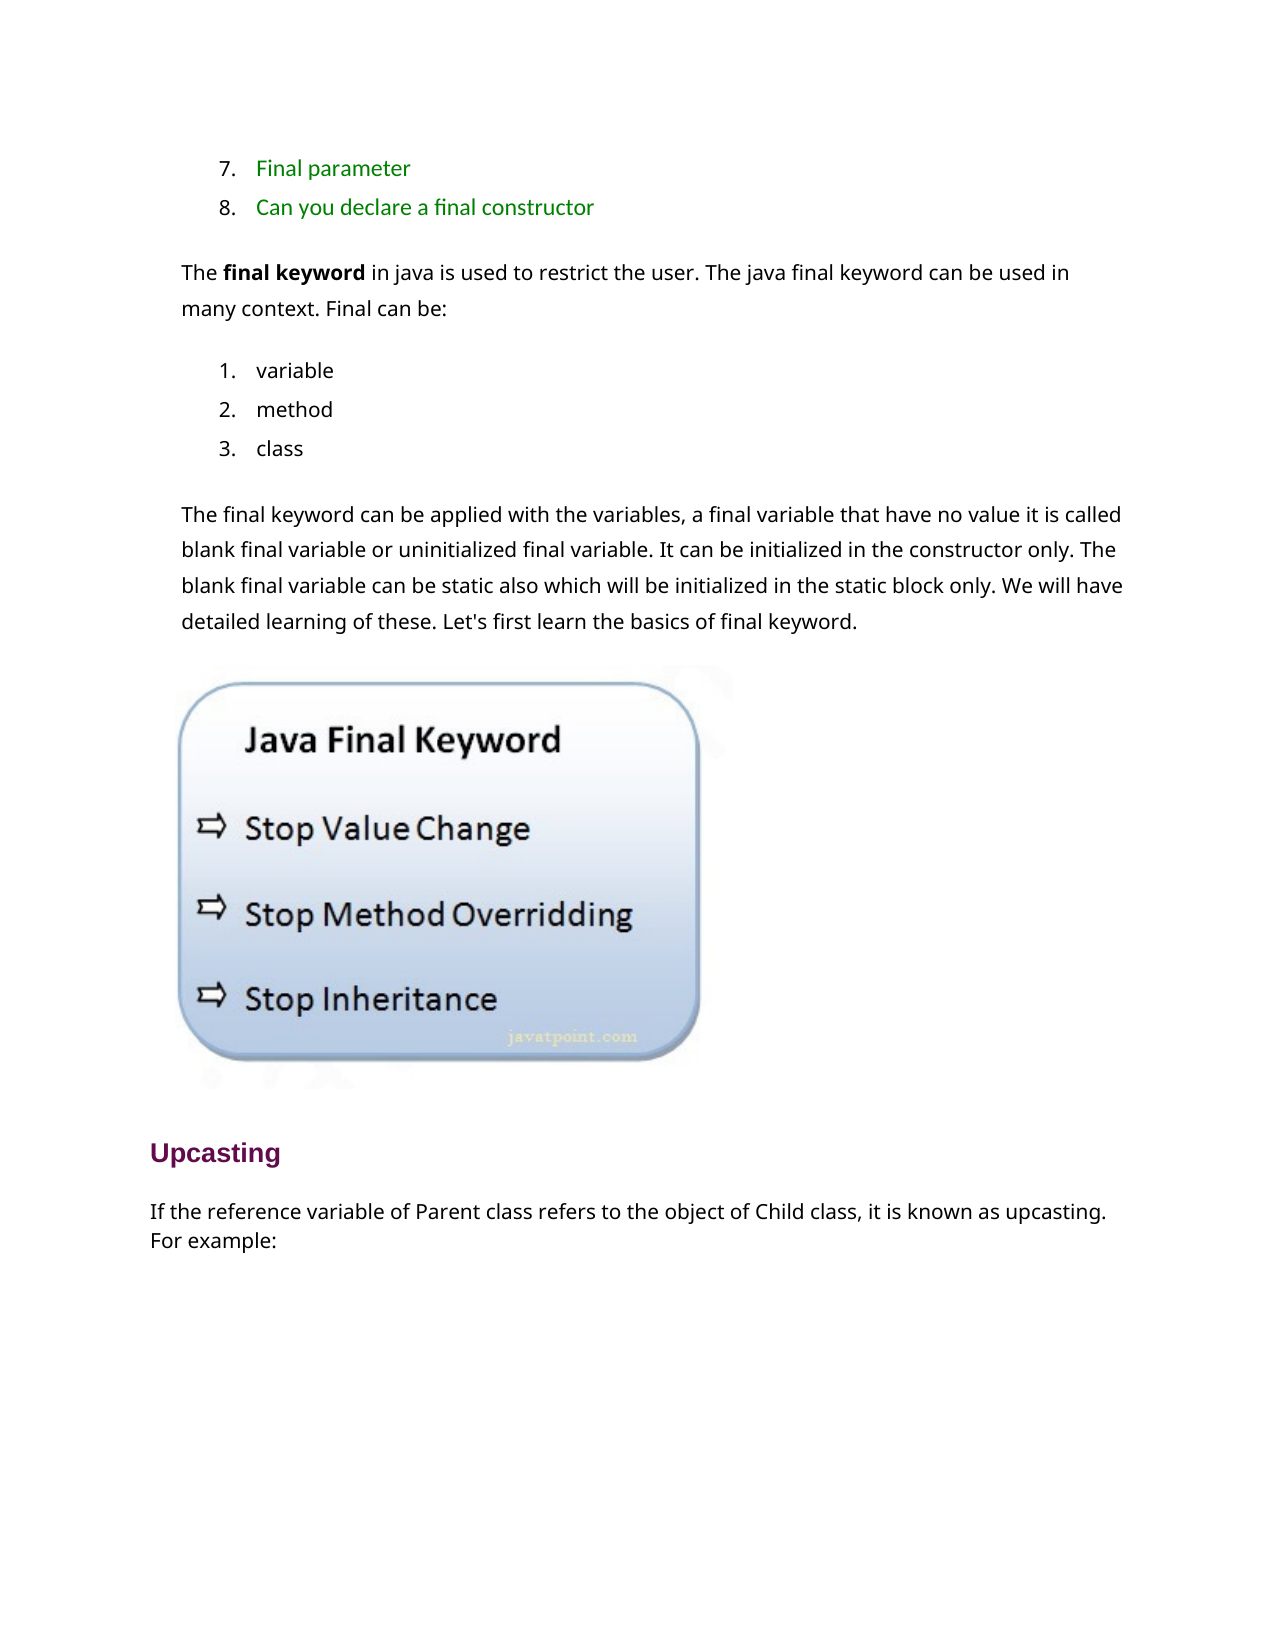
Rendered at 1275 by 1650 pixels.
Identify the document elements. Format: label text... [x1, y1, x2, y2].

list class [219, 430, 1125, 463]
text The final keyword can be applied with the variables, a final variable that have no value it is called blank final variable or uninitialized final variable. It can be initialized in the constructor only. The blank final variable can be static also which will be initialized in the static block only. We will have detailed learning of these. Let's first learn the basics of final keyword. [181, 492, 1125, 636]
list Final parameter [219, 150, 1125, 183]
list Can you declare a final constructor [219, 189, 1125, 222]
list method [219, 391, 1125, 424]
text The final keyword in java is used to restrict the user. The java final keyword can be used in many context. Final can be: [181, 251, 1125, 323]
text If the reference variable of Parent class refers to the object of Child class, it is known as upcasting. For example: [150, 1197, 1125, 1254]
subtitle Upcasting [150, 1136, 1125, 1168]
list variable [219, 352, 1125, 385]
picture [150, 665, 733, 1089]
